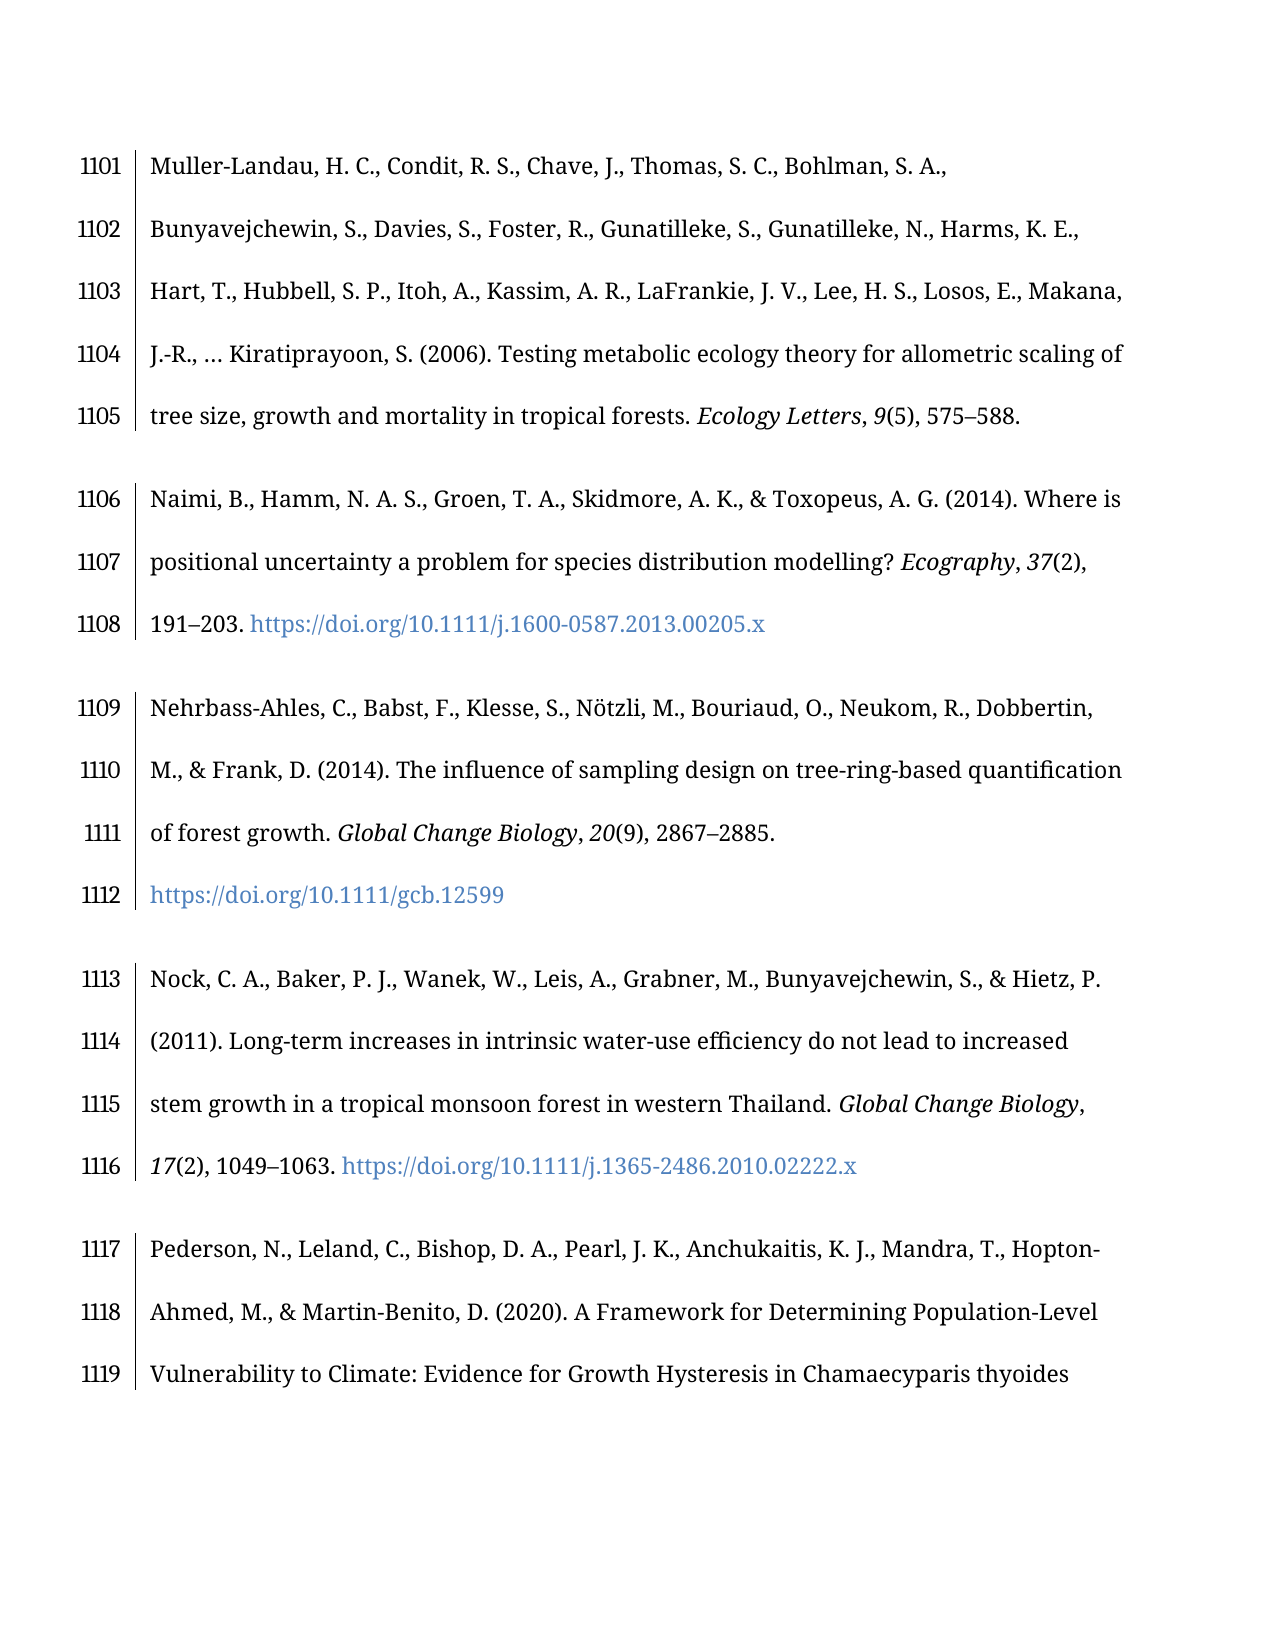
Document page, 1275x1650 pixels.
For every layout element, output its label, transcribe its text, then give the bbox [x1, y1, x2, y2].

text Muller-Landau, H. C., Condit, R. S., Chave, J., Thomas, S. C., Bohlman, S. A., Bunyavejchewin, S., Davies, S., Foster, R., Gunatilleke, S., Gunatilleke, N., Harms, K. E., Hart, T., Hubbell, S. P., Itoh, A., Kassim, A. R., LaFrankie, J. V., Lee, H. S., Losos, E., Makana, J.-R., … Kiratiprayoon, S. (2006). Testing metabolic ecology theory for allometric scaling of tree size, growth and mortality in tropical forests. Ecology Letters, 9(5), 575–588. [150, 150, 1125, 431]
text Naimi, B., Hamm, N. A. S., Groen, T. A., Skidmore, A. K., & Toxopeus, A. G. (2014). Where is positional uncertainty a problem for species distribution modelling? Ecography, 37(2), 191–203. https://doi.org/10.1111/j.1600-0587.2013.00205.x [150, 483, 1125, 639]
text Nehrbass-Ahles, C., Babst, F., Klesse, S., Nötzli, M., Bouriaud, O., Neukom, R., Dobbertin, M., & Frank, D. (2014). The influence of sampling design on tree-ring-based quantification of forest growth. Global Change Biology, 20(9), 2867–2885. https://doi.org/10.1111/gcb.12599 [150, 692, 1125, 910]
text Nock, C. A., Baker, P. J., Wanek, W., Leis, A., Grabner, M., Bunyavejchewin, S., & Hietz, P. (2011). Long-term increases in intrinsic water-use efficiency do not lead to increased stem growth in a tropical monsoon forest in western Thailand. Global Change Biology, 17(2), 1049–1063. https://doi.org/10.1111/j.1365-2486.2010.02222.x [150, 962, 1125, 1181]
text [150, 1233, 1125, 1389]
